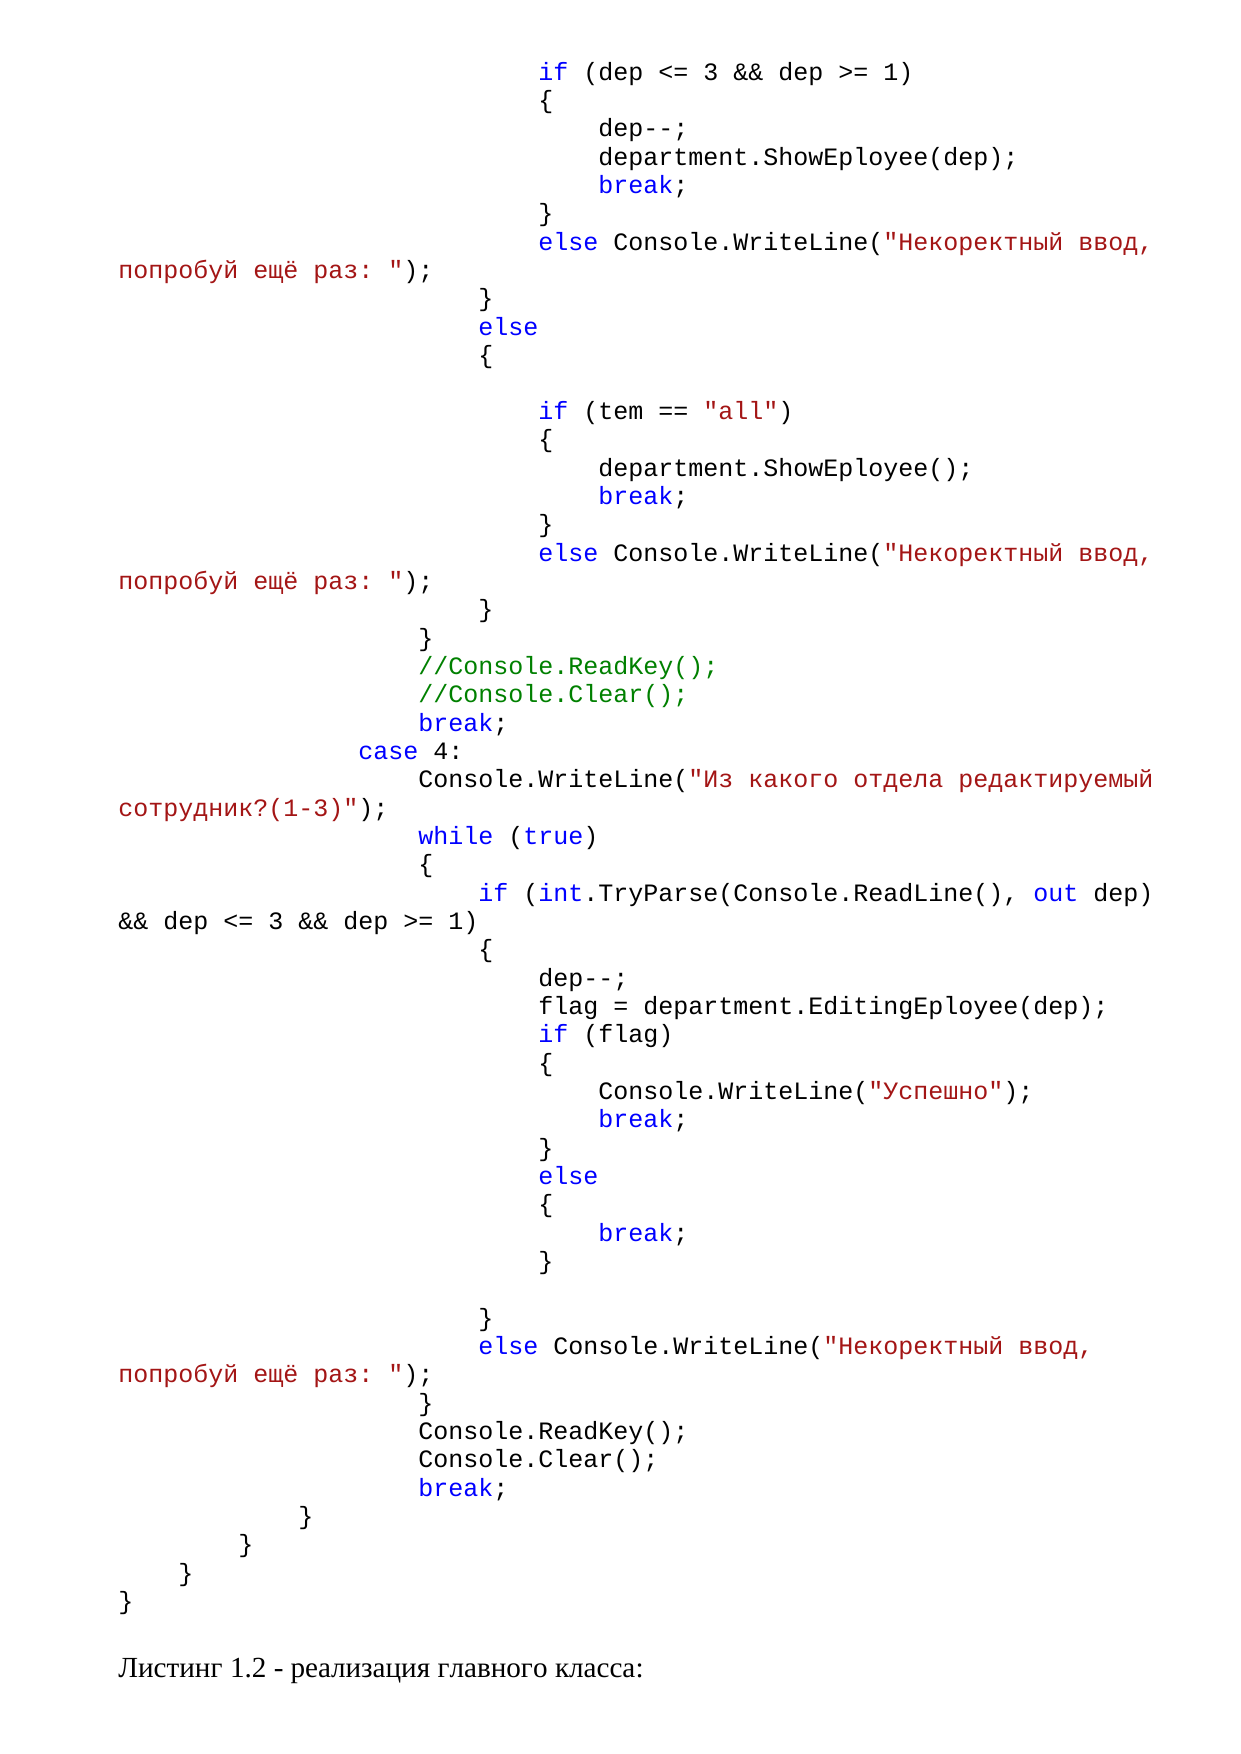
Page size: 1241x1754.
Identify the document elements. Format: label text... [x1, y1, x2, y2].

text else [118, 314, 1181, 342]
text if (int.TryParse(Console.ReadLine(), out dep) && dep <= 3 && dep >= 1) [118, 880, 1181, 937]
text Console.ReadKey(); [118, 1419, 1181, 1447]
text Console.Clear(); [118, 1447, 1181, 1475]
text department.ShowEployee(dep); [118, 144, 1181, 172]
text Console.WriteLine("Успешно"); [118, 1079, 1181, 1107]
text } [118, 597, 1181, 625]
text if (tem == "all") [118, 399, 1181, 427]
text department.ShowEployee(); [118, 455, 1181, 484]
text { [118, 852, 1181, 880]
text //Console.Clear(); [118, 682, 1181, 710]
text { [118, 1192, 1181, 1220]
text { [118, 1050, 1181, 1079]
text else Console.WriteLine("Некоректный ввод, попробуй ещё раз: "); [118, 229, 1181, 286]
text break; [118, 484, 1181, 512]
text dep--; [118, 116, 1181, 144]
text } [118, 1504, 1181, 1532]
text } [118, 201, 1181, 229]
text } [118, 1560, 1181, 1589]
text break; [118, 1475, 1181, 1504]
text } [118, 1249, 1181, 1277]
text if (flag) [118, 1022, 1181, 1050]
text break; [118, 172, 1181, 201]
text break; [118, 1107, 1181, 1135]
text { [118, 87, 1181, 116]
text } [118, 286, 1181, 314]
text { [118, 427, 1181, 455]
text } [118, 1390, 1181, 1419]
text case 4: [118, 739, 1181, 767]
text dep--; [118, 965, 1181, 994]
text } [118, 1532, 1181, 1560]
text if (dep <= 3 && dep >= 1) [118, 59, 1181, 87]
text } [118, 625, 1181, 654]
text } [118, 1305, 1181, 1334]
text flag = department.EditingEployee(dep); [118, 994, 1181, 1022]
text Листинг 1.2 - реализация главного класса: [118, 1651, 1181, 1684]
text while (true) [118, 824, 1181, 852]
text } [118, 1135, 1181, 1164]
text Console.WriteLine("Из какого отдела редактируемый сотрудник?(1-3)"); [118, 767, 1181, 824]
text else [118, 1164, 1181, 1192]
text { [118, 342, 1181, 371]
text else Console.WriteLine("Некоректный ввод, попробуй ещё раз: "); [118, 1334, 1181, 1390]
text } [118, 512, 1181, 540]
text } [118, 1589, 1181, 1617]
text //Console.ReadKey(); [118, 654, 1181, 682]
text break; [118, 710, 1181, 739]
text break; [118, 1220, 1181, 1249]
text { [118, 937, 1181, 965]
text else Console.WriteLine("Некоректный ввод, попробуй ещё раз: "); [118, 540, 1181, 597]
